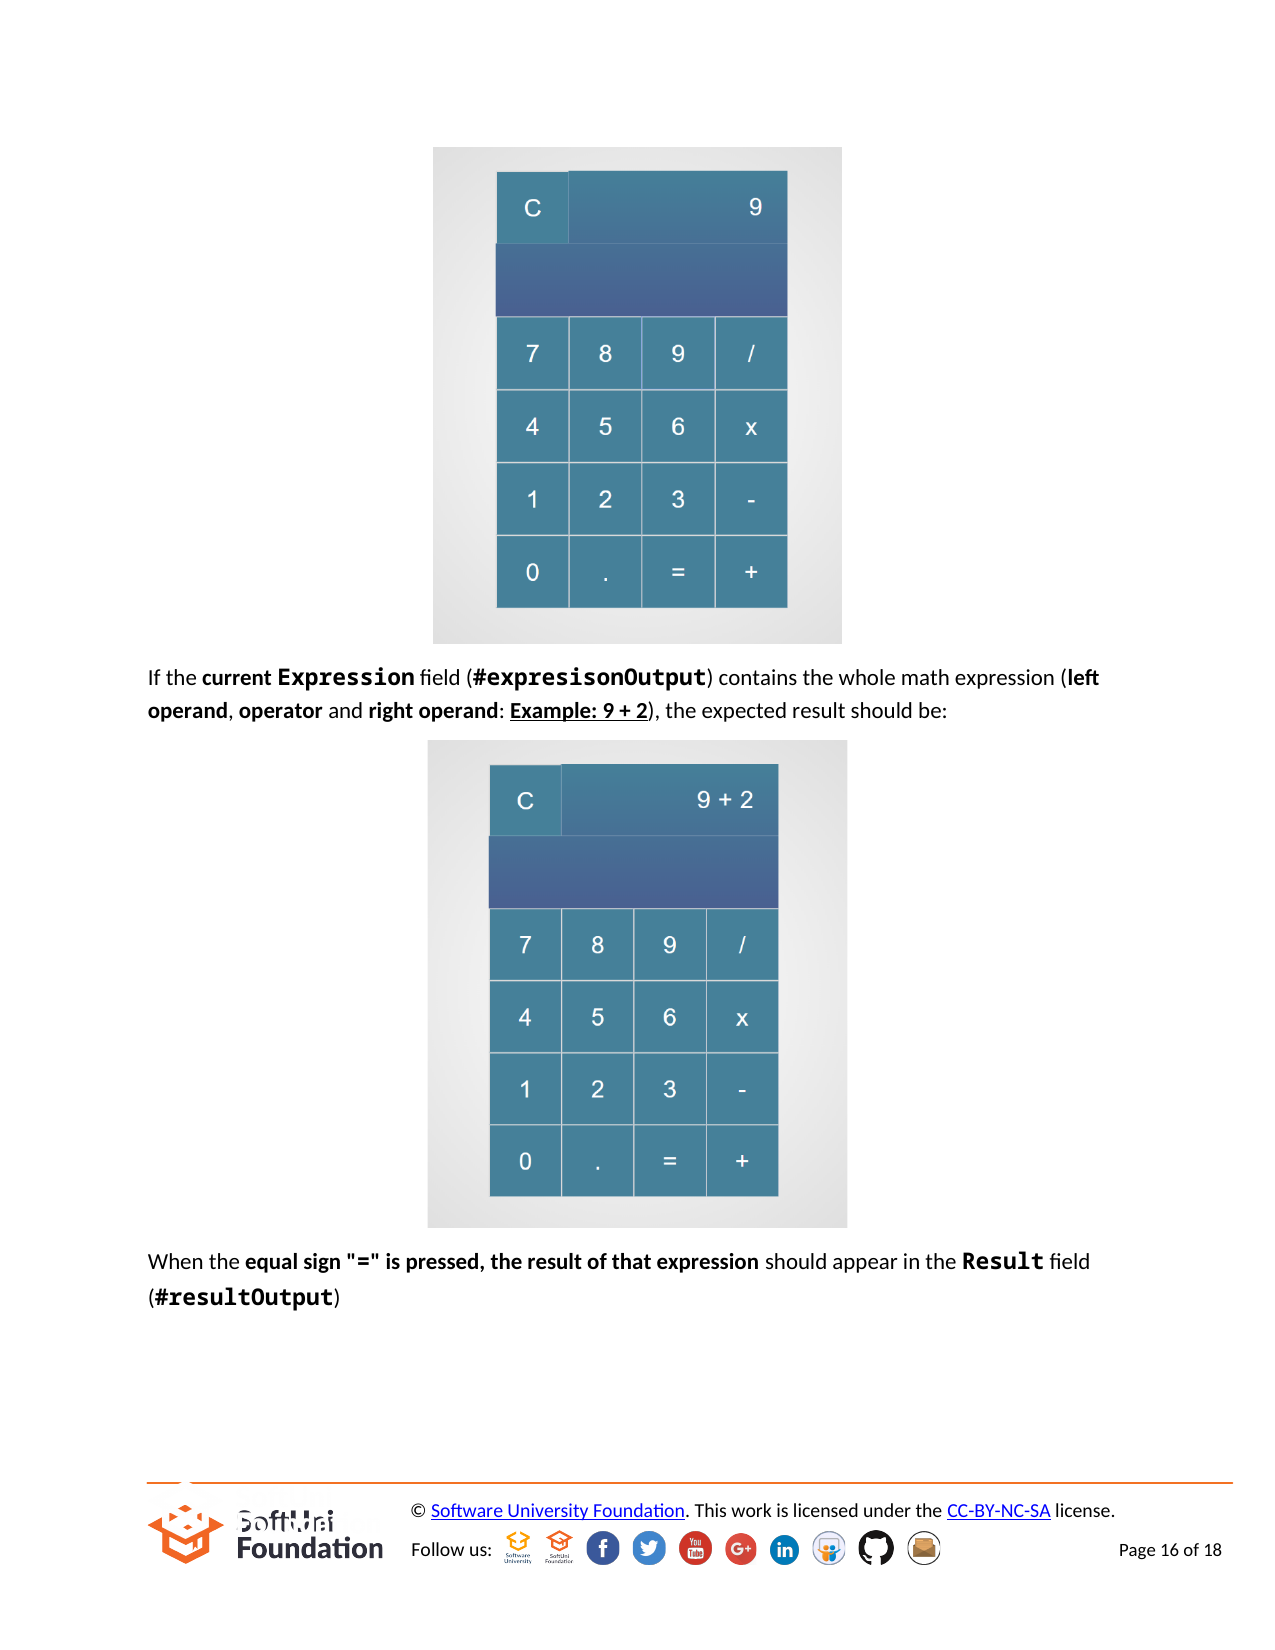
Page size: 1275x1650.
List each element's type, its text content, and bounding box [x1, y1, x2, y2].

picture [791, 1535, 799, 1544]
picture [725, 1533, 757, 1565]
picture [791, 1556, 799, 1565]
picture [770, 1556, 778, 1565]
picture [147, 1480, 383, 1564]
picture [433, 147, 842, 644]
picture [586, 1531, 620, 1565]
picture [907, 1531, 941, 1565]
picture [545, 1530, 574, 1565]
picture [858, 1530, 894, 1565]
picture [504, 1531, 532, 1565]
picture [783, 1547, 792, 1556]
text When the equal sign "=" is pressed, the result of that expression should appear in the Result field (#resultOutput) [148, 1245, 1127, 1312]
picture [770, 1535, 778, 1544]
picture [632, 1531, 666, 1565]
picture [812, 1531, 846, 1565]
picture [679, 1531, 712, 1565]
picture [427, 740, 848, 1228]
text If the current Expression field (#expresisonOutput) contains the whole math expression (left operand, operator and right operand: Example: 9 + 2), the expected result should be: [148, 660, 1127, 724]
